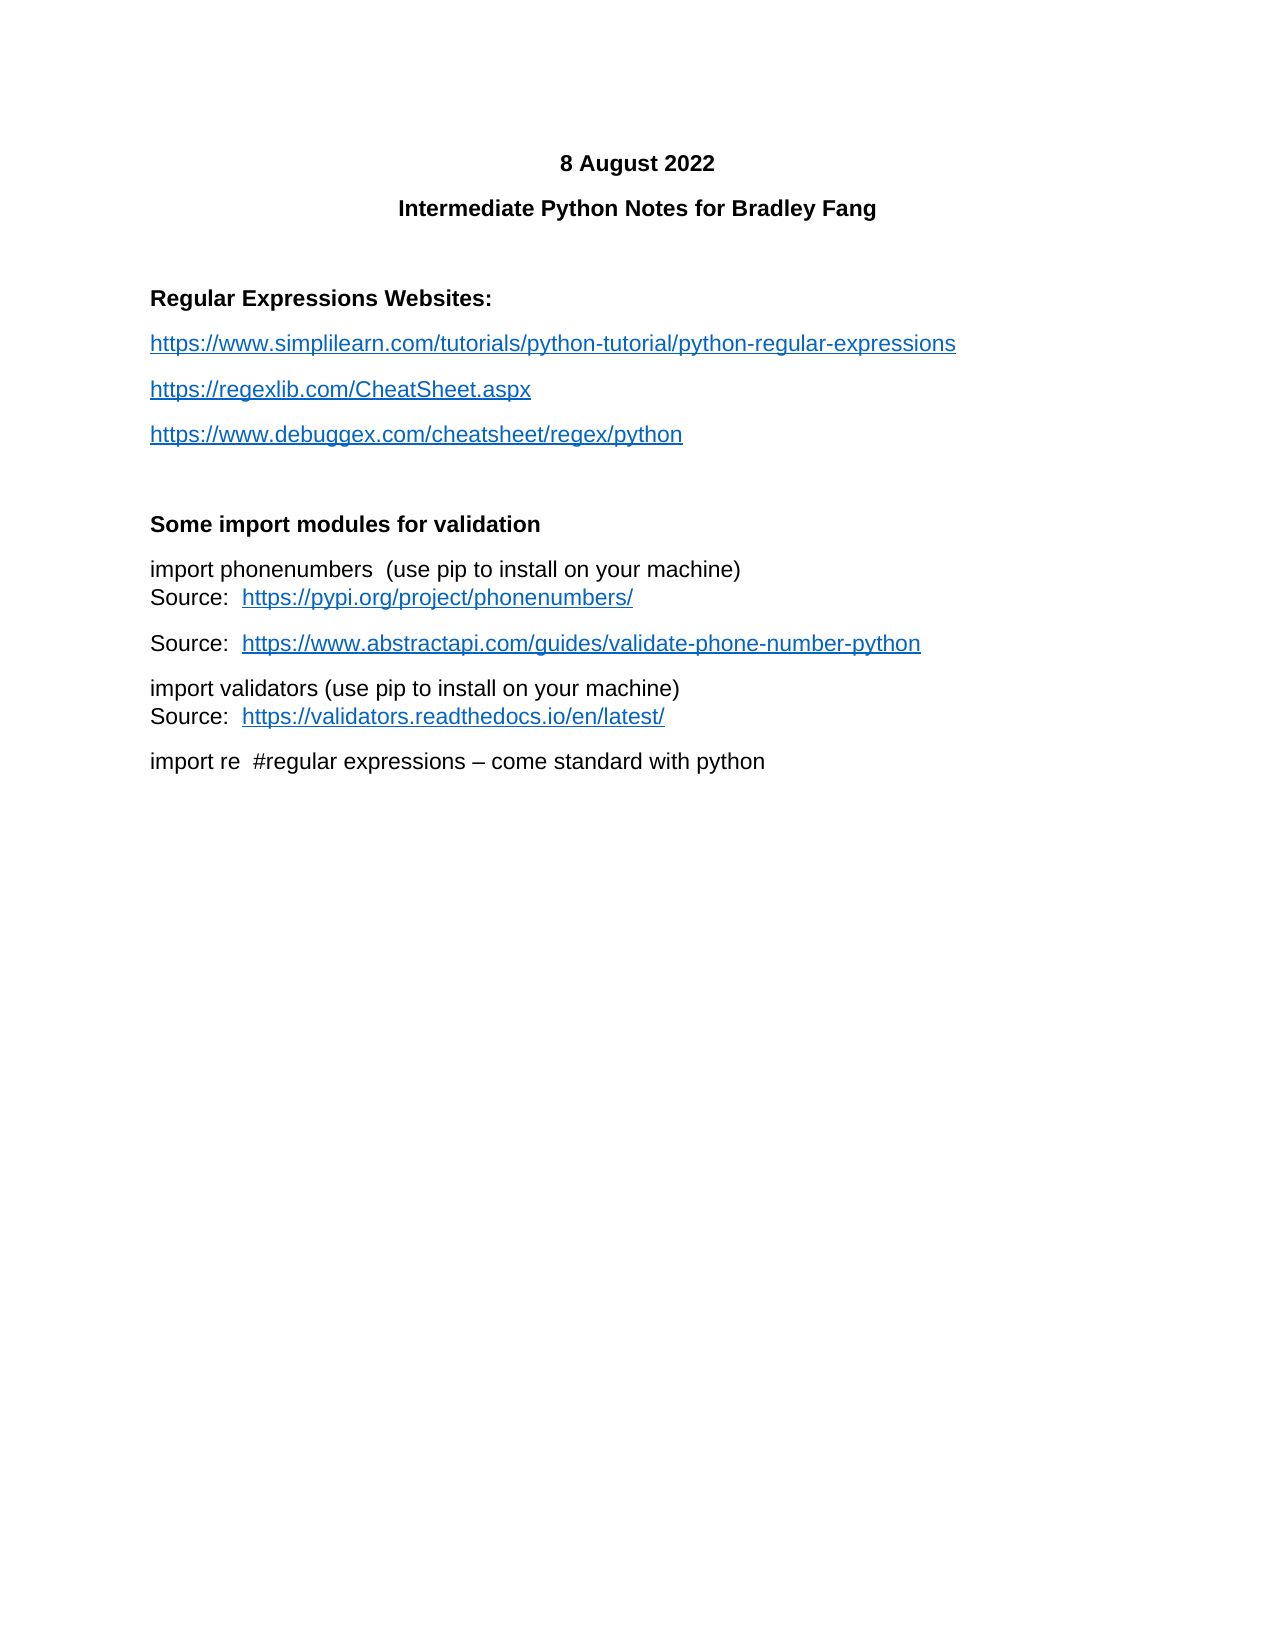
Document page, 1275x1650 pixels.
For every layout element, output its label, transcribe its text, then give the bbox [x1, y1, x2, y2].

text Source: https://www.abstractapi.com/guides/validate-phone-number-python [150, 629, 1125, 656]
text https://www.debuggex.com/cheatsheet/regex/python [150, 421, 1125, 447]
text Intermediate Python Notes for Bradley Fang [150, 195, 1125, 221]
text 8 August 2022 [150, 150, 1125, 176]
text import validators (use pip to install on your machine) Source: https://validators.readthedocs.io/en/latest/ [150, 674, 1125, 729]
text Regular Expressions Websites: [150, 285, 1125, 312]
text Some import modules for validation [150, 511, 1125, 537]
text https://regexlib.com/CheatSheet.aspx [150, 376, 1125, 402]
text https://www.simplilearn.com/tutorials/python-tutorial/python-regular-expressions [150, 330, 1125, 357]
text import phonenumbers (use pip to install on your machine) Source: https://pypi.org/project/phonenumbers/ [150, 556, 1125, 611]
text import re #regular expressions – come standard with python [150, 748, 1125, 774]
